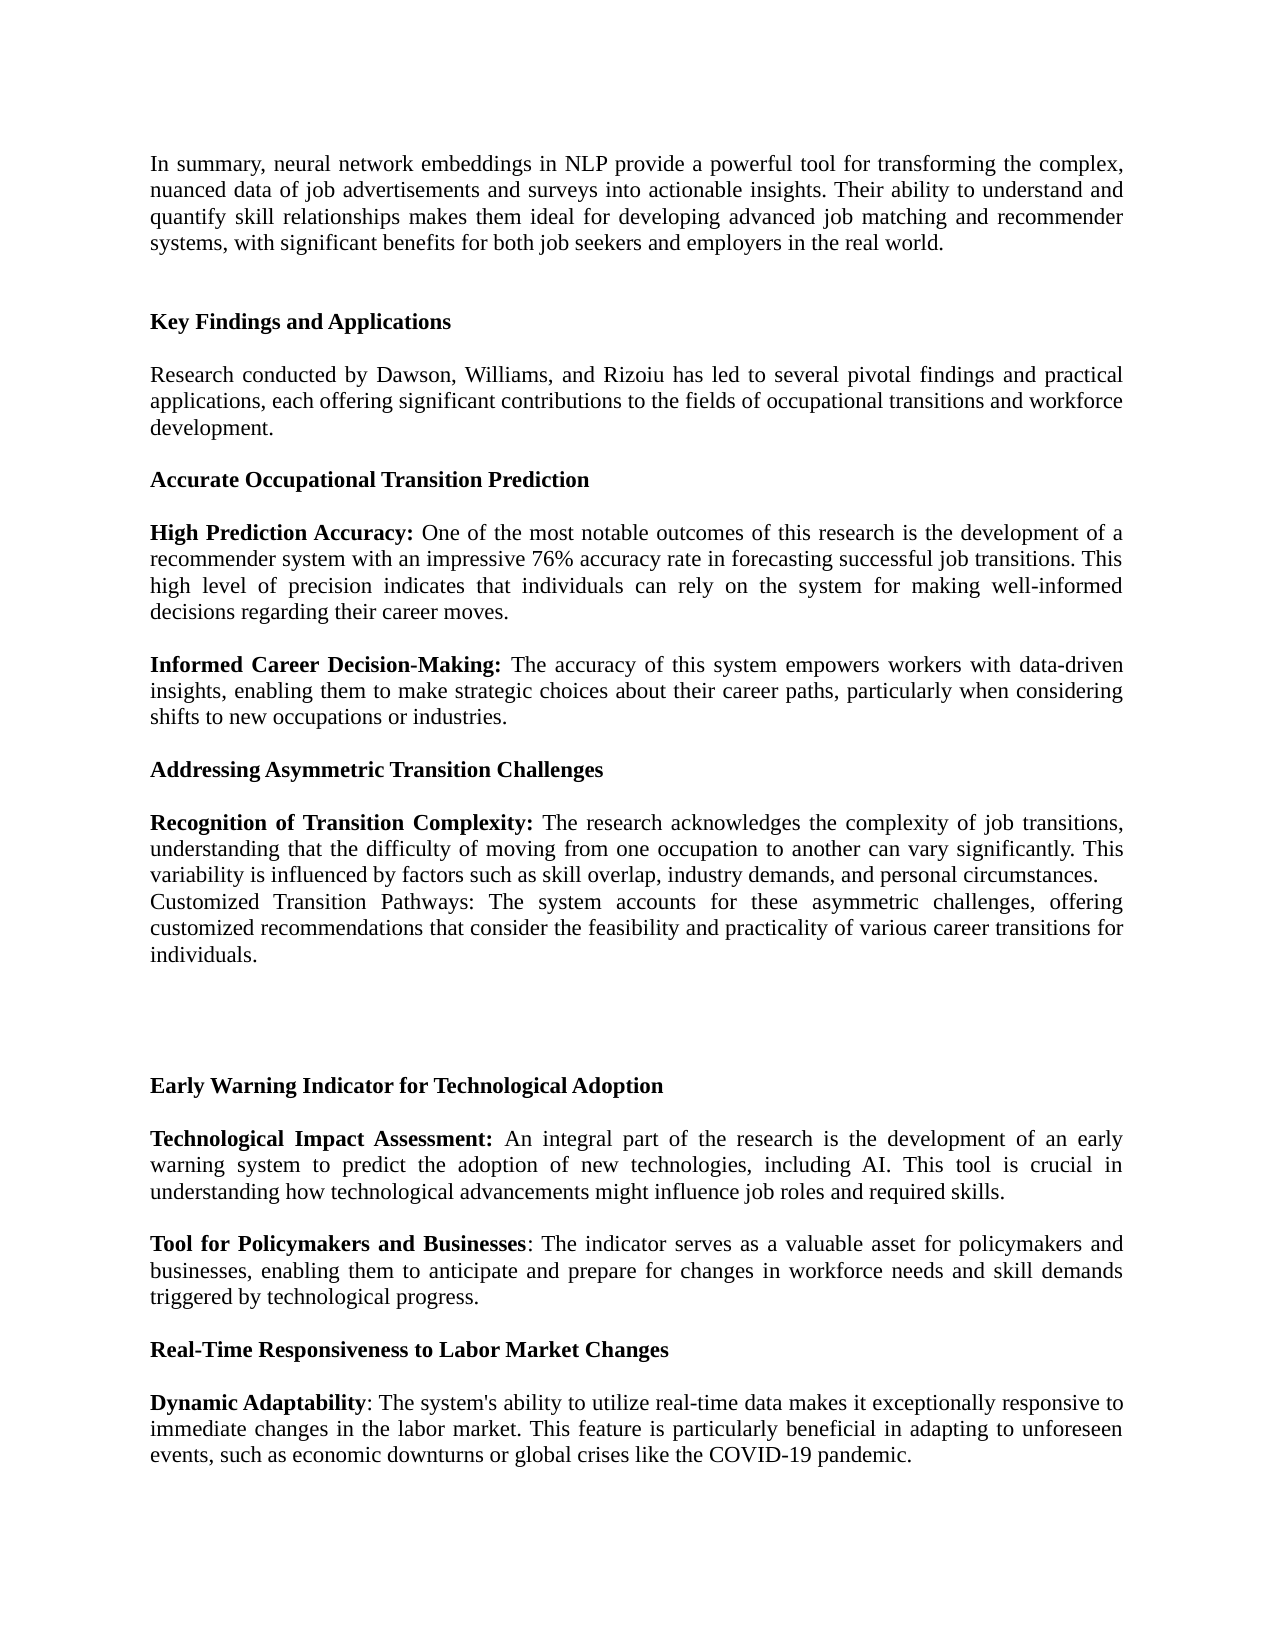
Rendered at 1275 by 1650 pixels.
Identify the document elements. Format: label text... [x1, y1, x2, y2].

text Customized Transition Pathways: The system accounts for these asymmetric challenges, offering customized recommendations that consider the feasibility and practicality of various career transitions for individuals. [150, 888, 1125, 967]
text Dynamic Adaptability: The system's ability to utilize real-time data makes it exceptionally responsive to immediate changes in the labor market. This feature is particularly beneficial in adapting to unforeseen events, such as economic downturns or global crises like the COVID-19 pandemic. [150, 1389, 1125, 1468]
text Recognition of Transition Complexity: The research acknowledges the complexity of job transitions, understanding that the difficulty of moving from one occupation to another can vary significantly. This variability is influenced by factors such as skill overlap, industry demands, and personal circumstances. [150, 809, 1125, 888]
text Real-Time Responsiveness to Labor Market Changes [150, 1336, 1125, 1362]
text Tool for Policymakers and Businesses: The indicator serves as a valuable asset for policymakers and businesses, enabling them to anticipate and prepare for changes in workforce needs and skill demands triggered by technological progress. [150, 1231, 1125, 1309]
text Informed Career Decision-Making: The accuracy of this system empowers workers with data-driven insights, enabling them to make strategic choices about their career paths, particularly when considering shifts to new occupations or industries. [150, 651, 1125, 730]
text Addressing Asymmetric Transition Challenges [150, 756, 1125, 782]
text Research conducted by Dawson, Williams, and Rizoiu has led to several pivotal findings and practical applications, each offering significant contributions to the fields of occupational transitions and workforce development. [150, 361, 1125, 440]
text Early Warning Indicator for Technological Adoption [150, 1072, 1125, 1099]
text In summary, neural network embeddings in NLP provide a powerful tool for transforming the complex, nuanced data of job advertisements and surveys into actionable insights. Their ability to understand and quantify skill relationships makes them ideal for developing advanced job matching and recommender systems, with significant benefits for both job seekers and employers in the real world. [150, 150, 1125, 255]
text Technological Impact Assessment: An integral part of the research is the development of an early warning system to predict the adoption of new technologies, including AI. This tool is crucial in understanding how technological advancements might influence job roles and required skills. [150, 1125, 1125, 1204]
text High Prediction Accuracy: One of the most notable outcomes of this research is the development of a recommender system with an impressive 76% accuracy rate in forecasting successful job transitions. This high level of precision indicates that individuals can rely on the system for making well-informed decisions regarding their career moves. [150, 519, 1125, 624]
text Key Findings and Applications [150, 308, 1125, 334]
text Accurate Occupational Transition Prediction [150, 466, 1125, 493]
